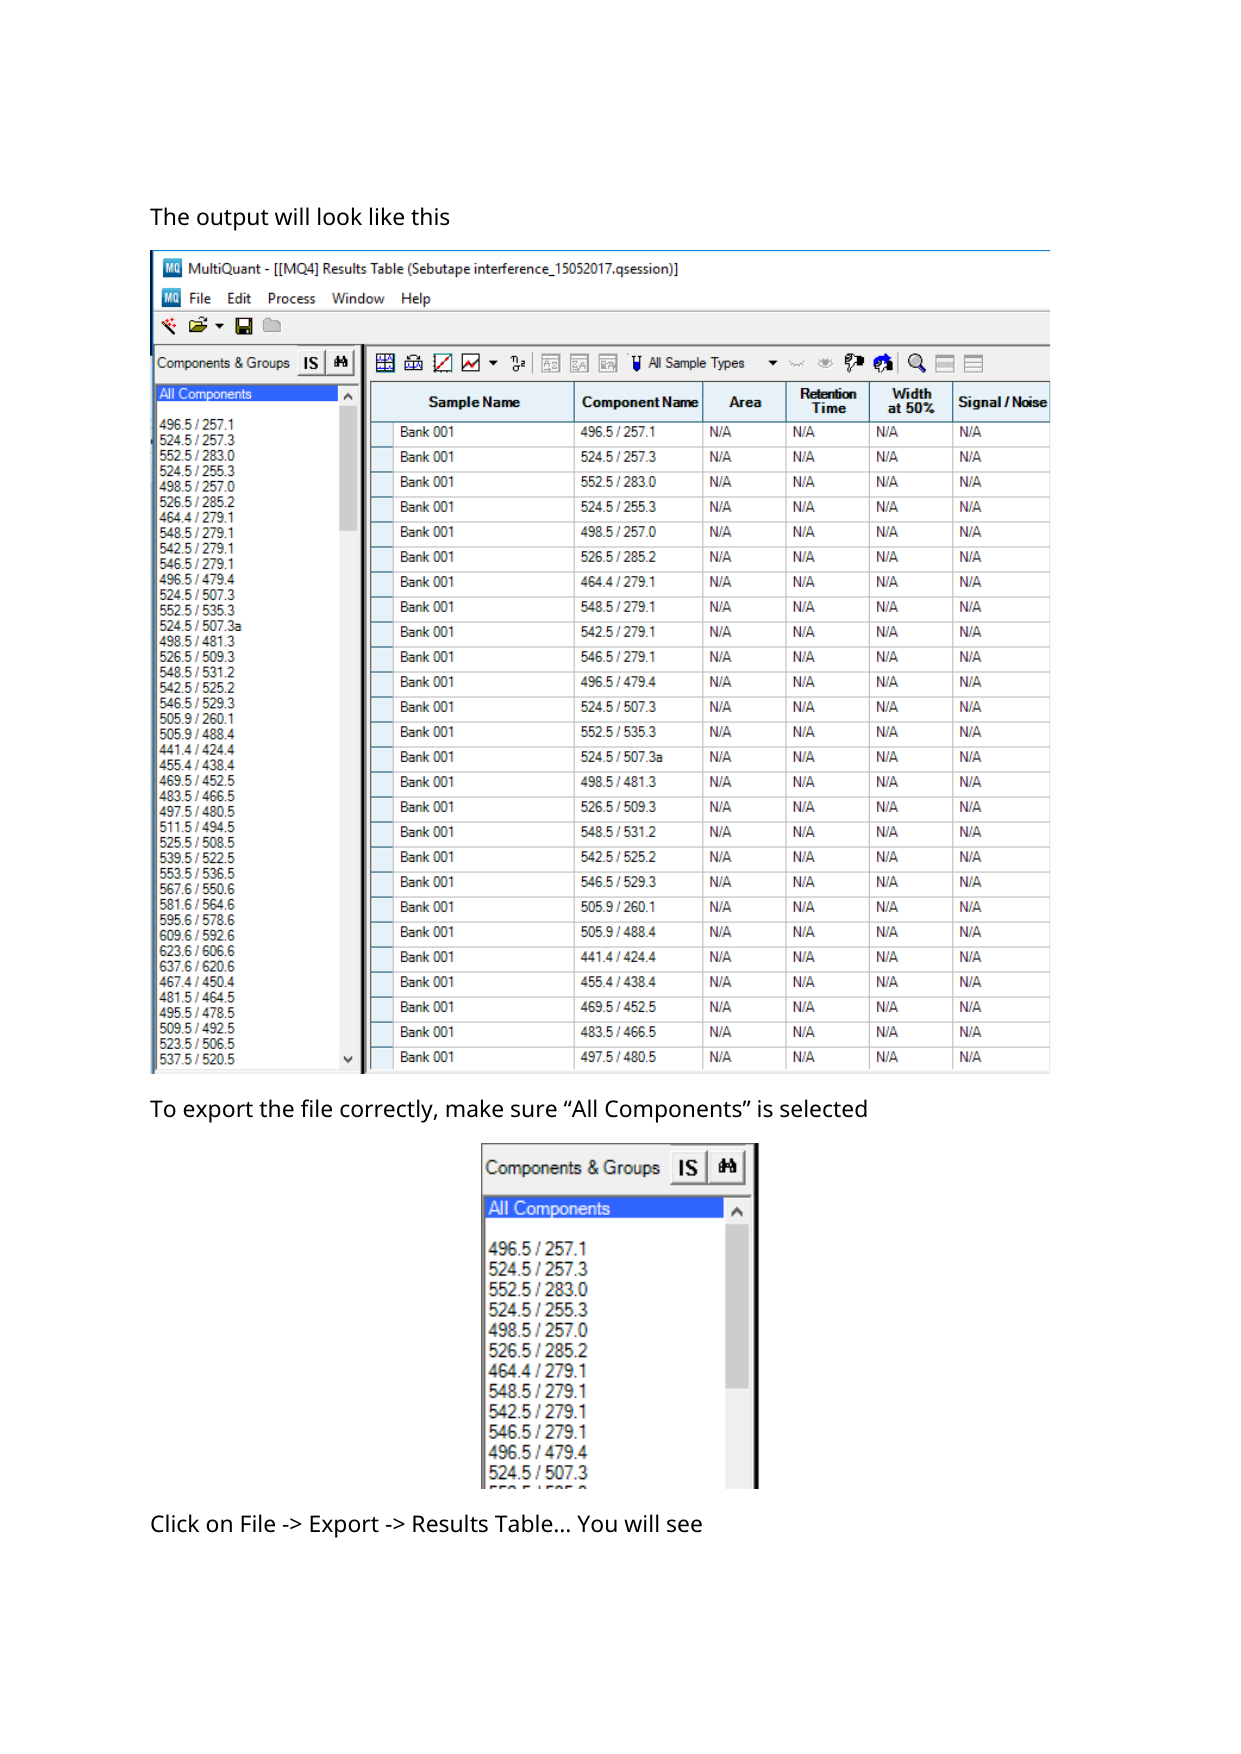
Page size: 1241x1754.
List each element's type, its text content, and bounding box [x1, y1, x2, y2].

picture [150, 250, 1050, 1074]
text To export the file correctly, make sure “All Components” is selected [150, 1093, 1090, 1124]
picture [481, 1143, 760, 1489]
text Click on File -> Export -> Results Table… You will see [150, 1508, 1090, 1539]
text The output will look like this [150, 200, 1090, 232]
